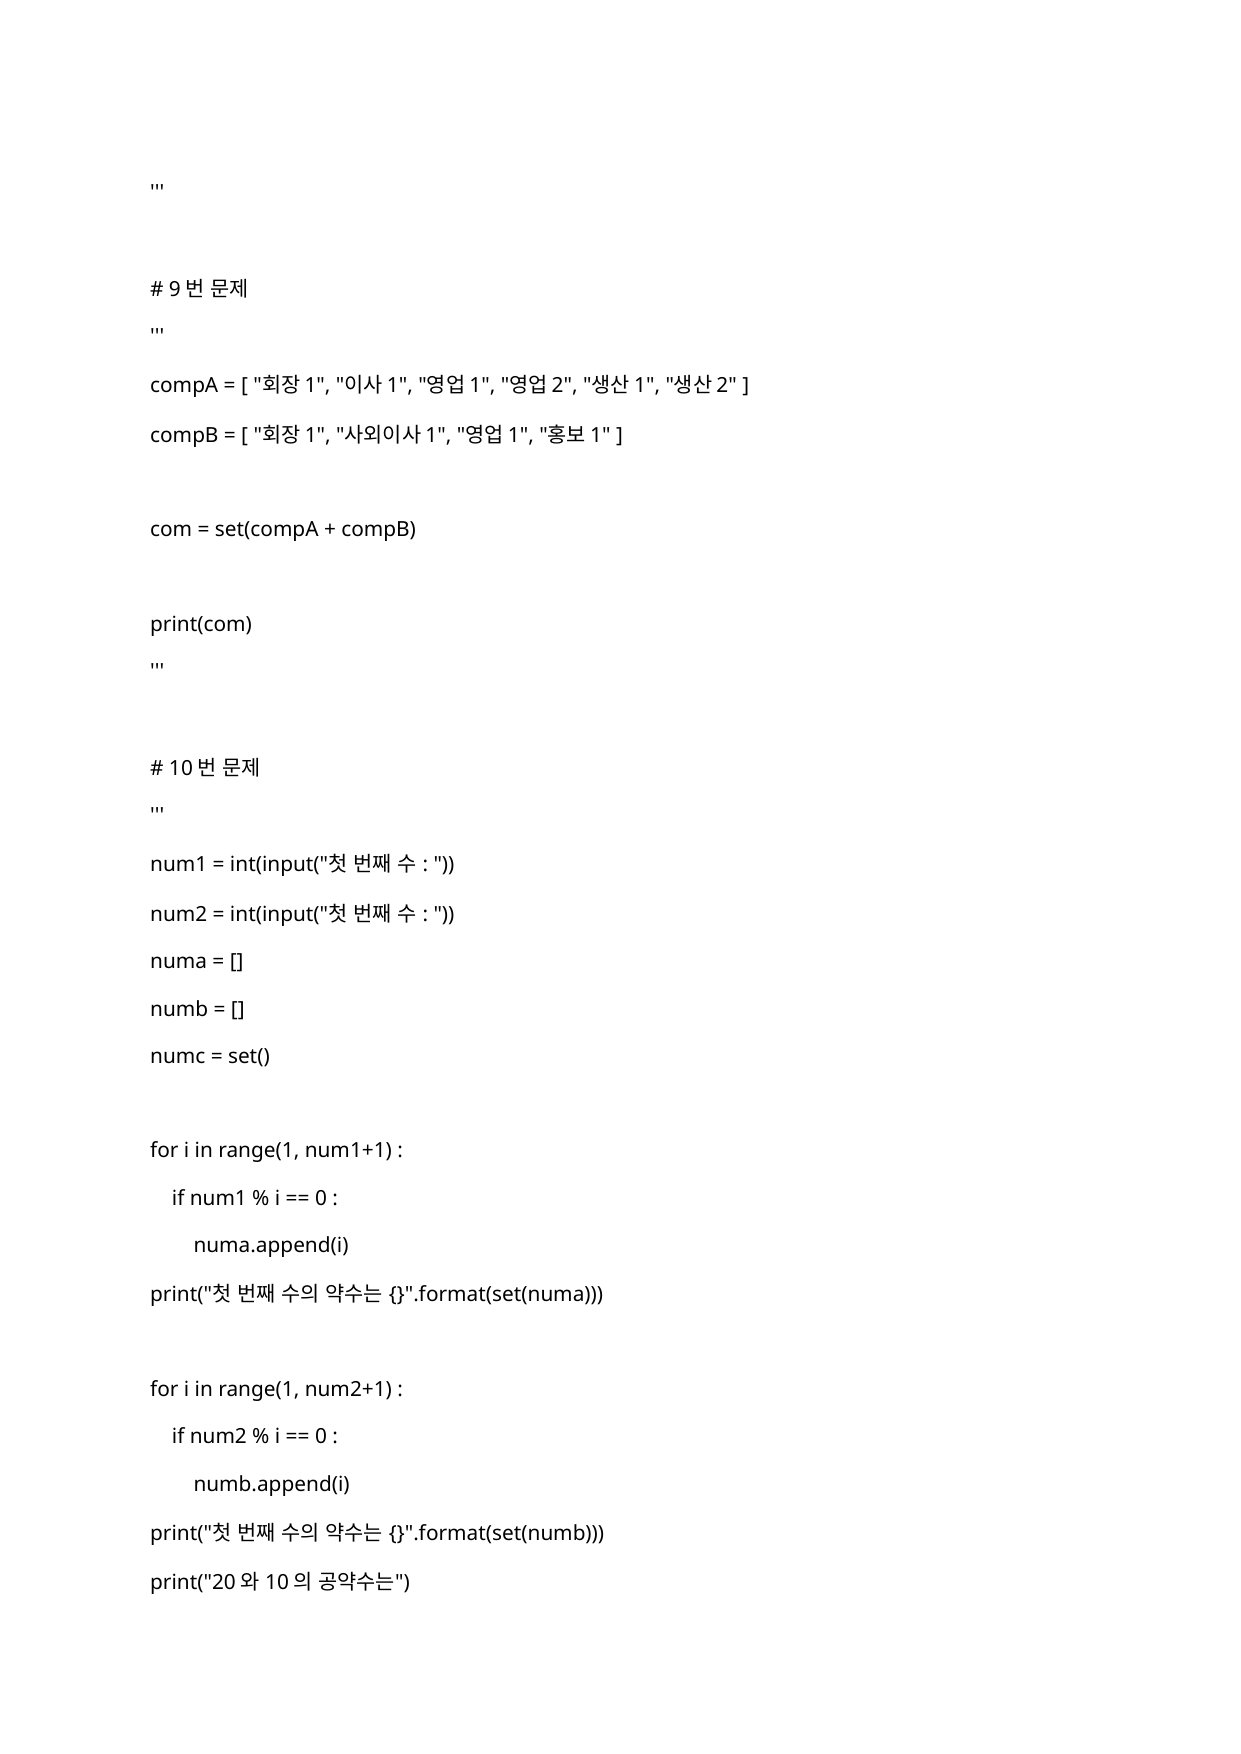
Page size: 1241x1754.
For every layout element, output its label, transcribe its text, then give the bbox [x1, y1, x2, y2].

text ''' [150, 321, 1090, 349]
text numa.append(i) [150, 1230, 1090, 1258]
text print(com) [150, 609, 1090, 637]
text com = set(compA + compB) [150, 514, 1090, 543]
text ''' [150, 656, 1090, 685]
text ''' [150, 177, 1090, 206]
text if num2 % i == 0 : [150, 1421, 1090, 1450]
text num1 = int(input("첫 번째 수 : ")) [150, 848, 1090, 878]
text # 9번 문제 [150, 272, 1090, 302]
text ''' [150, 800, 1090, 829]
text numa = [] [150, 946, 1090, 975]
text numb = [] [150, 994, 1090, 1022]
text compA = [ "회장1", "이사1", "영업1", "영업2", "생산1", "생산2" ] [150, 368, 1090, 399]
text for i in range(1, num1+1) : [150, 1136, 1090, 1164]
text if num1 % i == 0 : [150, 1183, 1090, 1211]
text for i in range(1, num2+1) : [150, 1374, 1090, 1402]
text print("20와 10의 공약수는") [150, 1565, 1090, 1596]
text print("첫 번째 수의 약수는 {}".format(set(numa))) [150, 1277, 1090, 1308]
text numb.append(i) [150, 1469, 1090, 1497]
text numc = set() [150, 1041, 1090, 1069]
text # 10번 문제 [150, 751, 1090, 781]
text compB = [ "회장1", "사외이사1", "영업1", "홍보1" ] [150, 418, 1090, 448]
text num2 = int(input("첫 번째 수 : ")) [150, 897, 1090, 927]
text print("첫 번째 수의 약수는 {}".format(set(numb))) [150, 1516, 1090, 1546]
